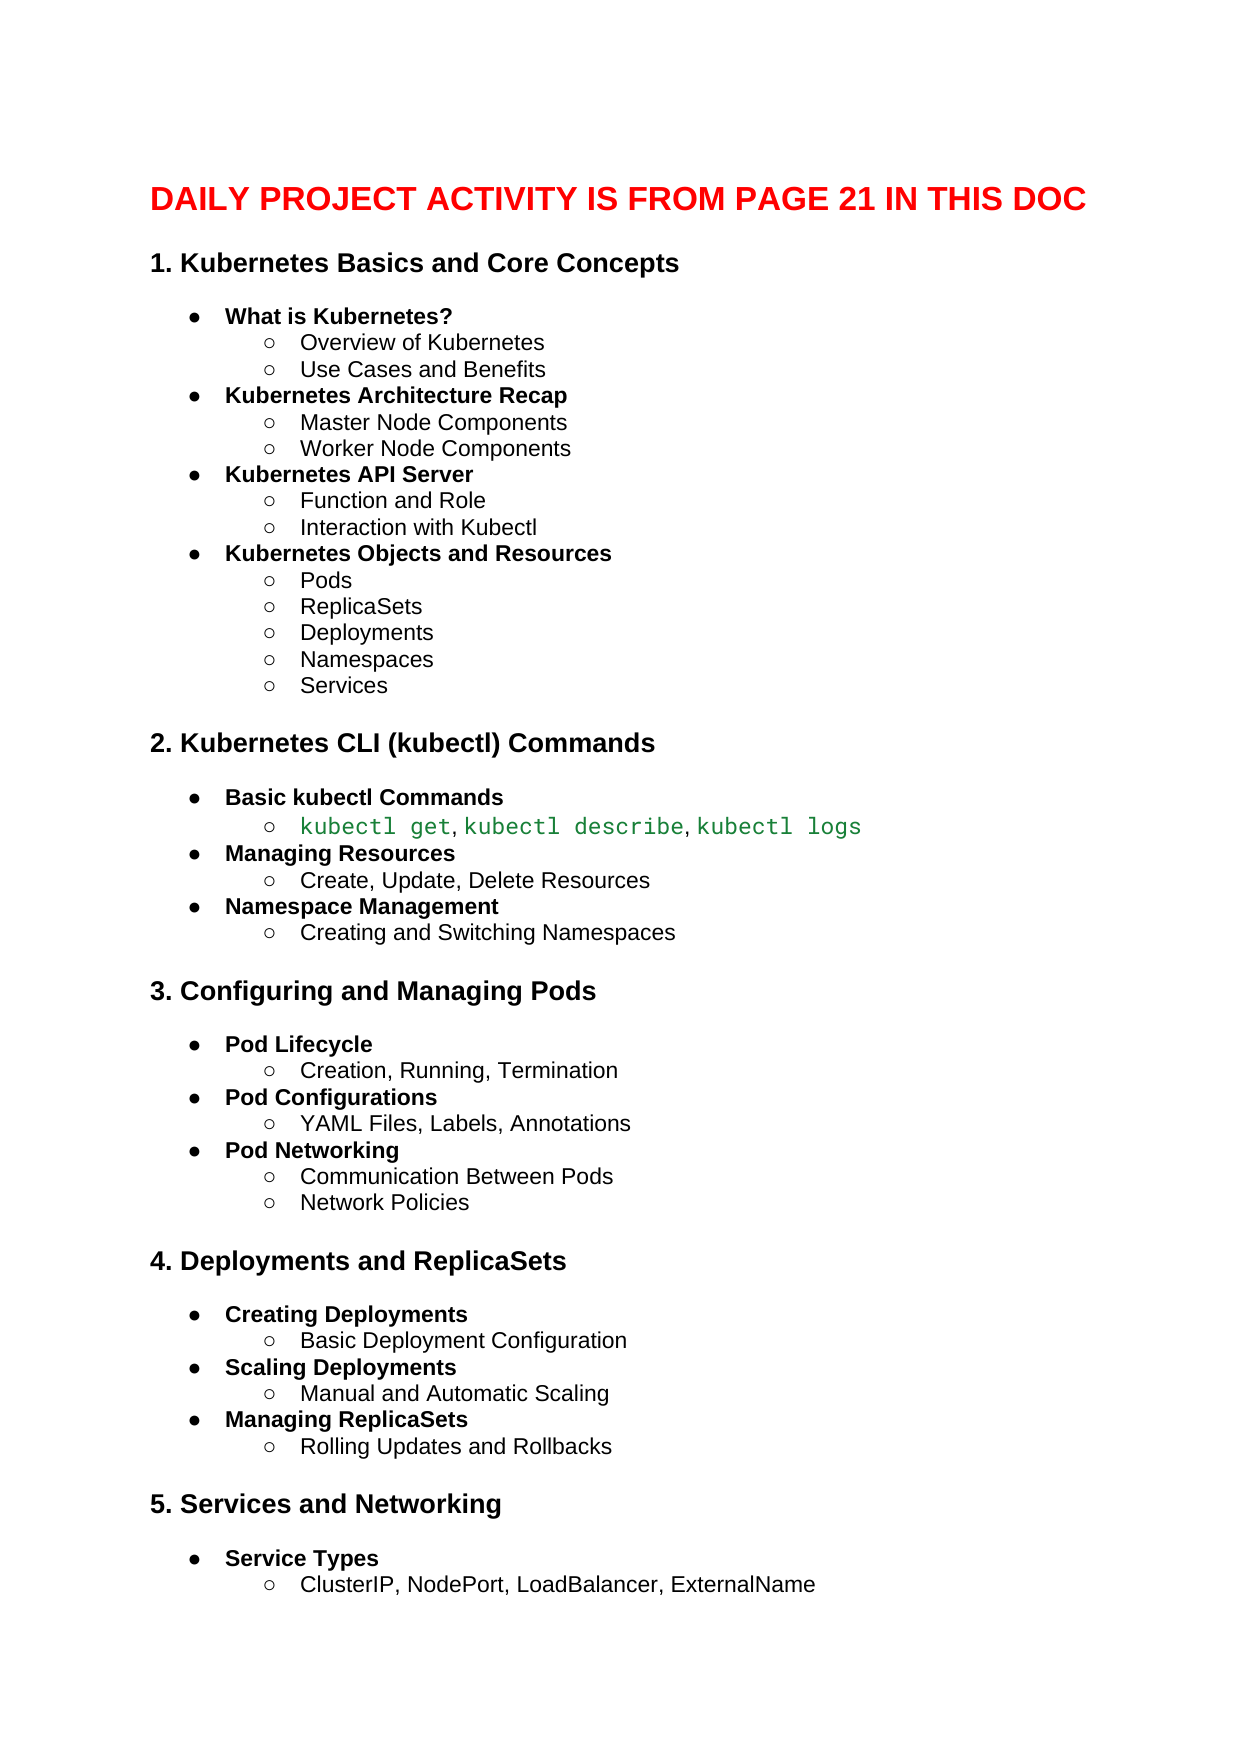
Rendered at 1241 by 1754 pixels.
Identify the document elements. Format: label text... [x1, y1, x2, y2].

subtitle 4. Deployments and ReplicaSets [150, 1245, 1090, 1276]
subtitle 3. Configuring and Managing Pods [150, 975, 1090, 1006]
list Basic kubectl Commands [187, 784, 1090, 810]
list Master Node Components [262, 408, 1090, 435]
list Manual and Automatic Scaling [262, 1380, 1090, 1406]
list Function and Role [262, 487, 1090, 514]
list Basic Deployment Configuration [262, 1327, 1090, 1354]
list Creating Deployments [187, 1301, 1090, 1327]
list What is Kubernetes? [187, 303, 1090, 329]
list YAML Files, Labels, Annotations [262, 1110, 1090, 1137]
list Overview of Kubernetes [262, 329, 1090, 356]
list Kubernetes Objects and Resources [187, 540, 1090, 567]
list Kubernetes Architecture Recap [187, 382, 1090, 408]
list Kubernetes API Server [187, 461, 1090, 487]
list Managing Resources [187, 840, 1090, 867]
list Use Cases and Benefits [262, 356, 1090, 382]
list Worker Node Components [262, 435, 1090, 461]
list Scaling Deployments [187, 1354, 1090, 1380]
list Create, Update, Delete Resources [262, 867, 1090, 893]
list Namespace Management [187, 893, 1090, 919]
list kubectl get, kubectl describe, kubectl logs [262, 810, 1090, 840]
list Rolling Updates and Rollbacks [262, 1433, 1090, 1459]
list Managing ReplicaSets [187, 1406, 1090, 1433]
list Pod Lifecycle [187, 1031, 1090, 1057]
list Communication Between Pods [262, 1163, 1090, 1189]
list Pods [262, 567, 1090, 593]
list ClusterIP, NodePort, LoadBalancer, ExternalName [262, 1571, 1090, 1597]
list Creating and Switching Namespaces [262, 919, 1090, 946]
list Pod Configurations [187, 1084, 1090, 1110]
list Pod Networking [187, 1137, 1090, 1163]
list Services [262, 672, 1090, 698]
list ReplicaSets [262, 593, 1090, 619]
subtitle 5. Services and Networking [150, 1488, 1090, 1519]
subtitle 2. Kubernetes CLI (kubectl) Commands [150, 727, 1090, 759]
list Namespaces [262, 646, 1090, 672]
list Deployments [262, 619, 1090, 646]
list Network Policies [262, 1189, 1090, 1216]
list Creation, Running, Termination [262, 1057, 1090, 1084]
list Service Types [187, 1544, 1090, 1571]
subtitle 1. Kubernetes Basics and Core Concepts [150, 247, 1090, 278]
list Interaction with Kubectl [262, 514, 1090, 540]
subtitle DAILY PROJECT ACTIVITY IS FROM PAGE 21 IN THIS DOC [150, 179, 1090, 218]
